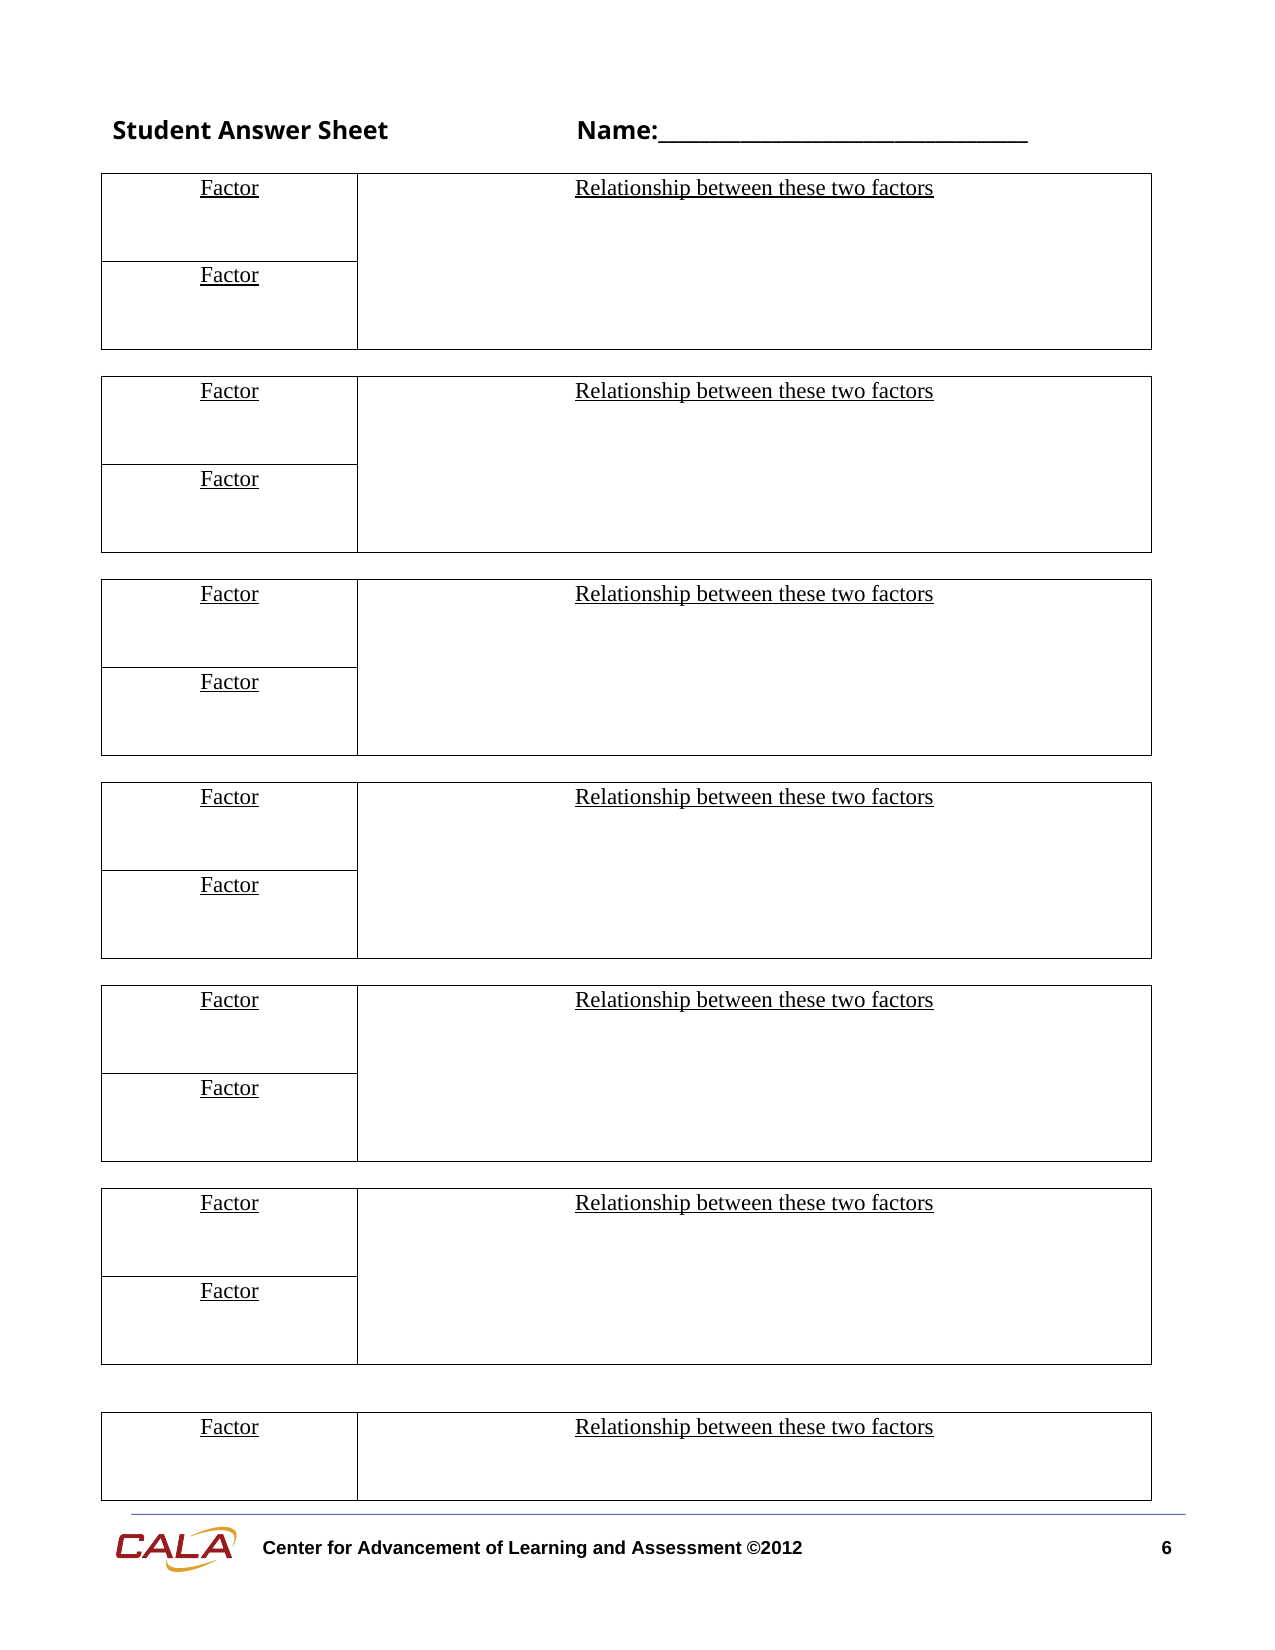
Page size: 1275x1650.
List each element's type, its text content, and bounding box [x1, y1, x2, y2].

table_cell Factor [102, 262, 357, 348]
table_header Factor [102, 1413, 357, 1500]
table_header Factor [102, 986, 357, 1073]
table_header Factor [102, 580, 357, 667]
table_header Relationship between these two factors [358, 377, 1151, 552]
text Student Answer Sheet Name:____________________________________ [112, 112, 1162, 147]
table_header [358, 1413, 1151, 1500]
table_cell Factor [102, 465, 357, 552]
table_header Factor [102, 1189, 357, 1276]
table_cell Factor [102, 668, 357, 755]
table_cell Factor [102, 1277, 357, 1364]
table_cell Factor [102, 1074, 357, 1161]
table_header Factor [102, 377, 357, 464]
table_header Relationship between these two factors [358, 580, 1151, 755]
table_header Relationship between these two factors [358, 1189, 1151, 1364]
table_header Relationship between these two factors [358, 783, 1151, 958]
table_header Relationship between these two factors [358, 174, 1151, 348]
table_header Factor [102, 783, 357, 870]
table_cell Factor [102, 871, 357, 958]
table_header Relationship between these two factors [358, 986, 1151, 1161]
table_header Factor [102, 174, 357, 261]
